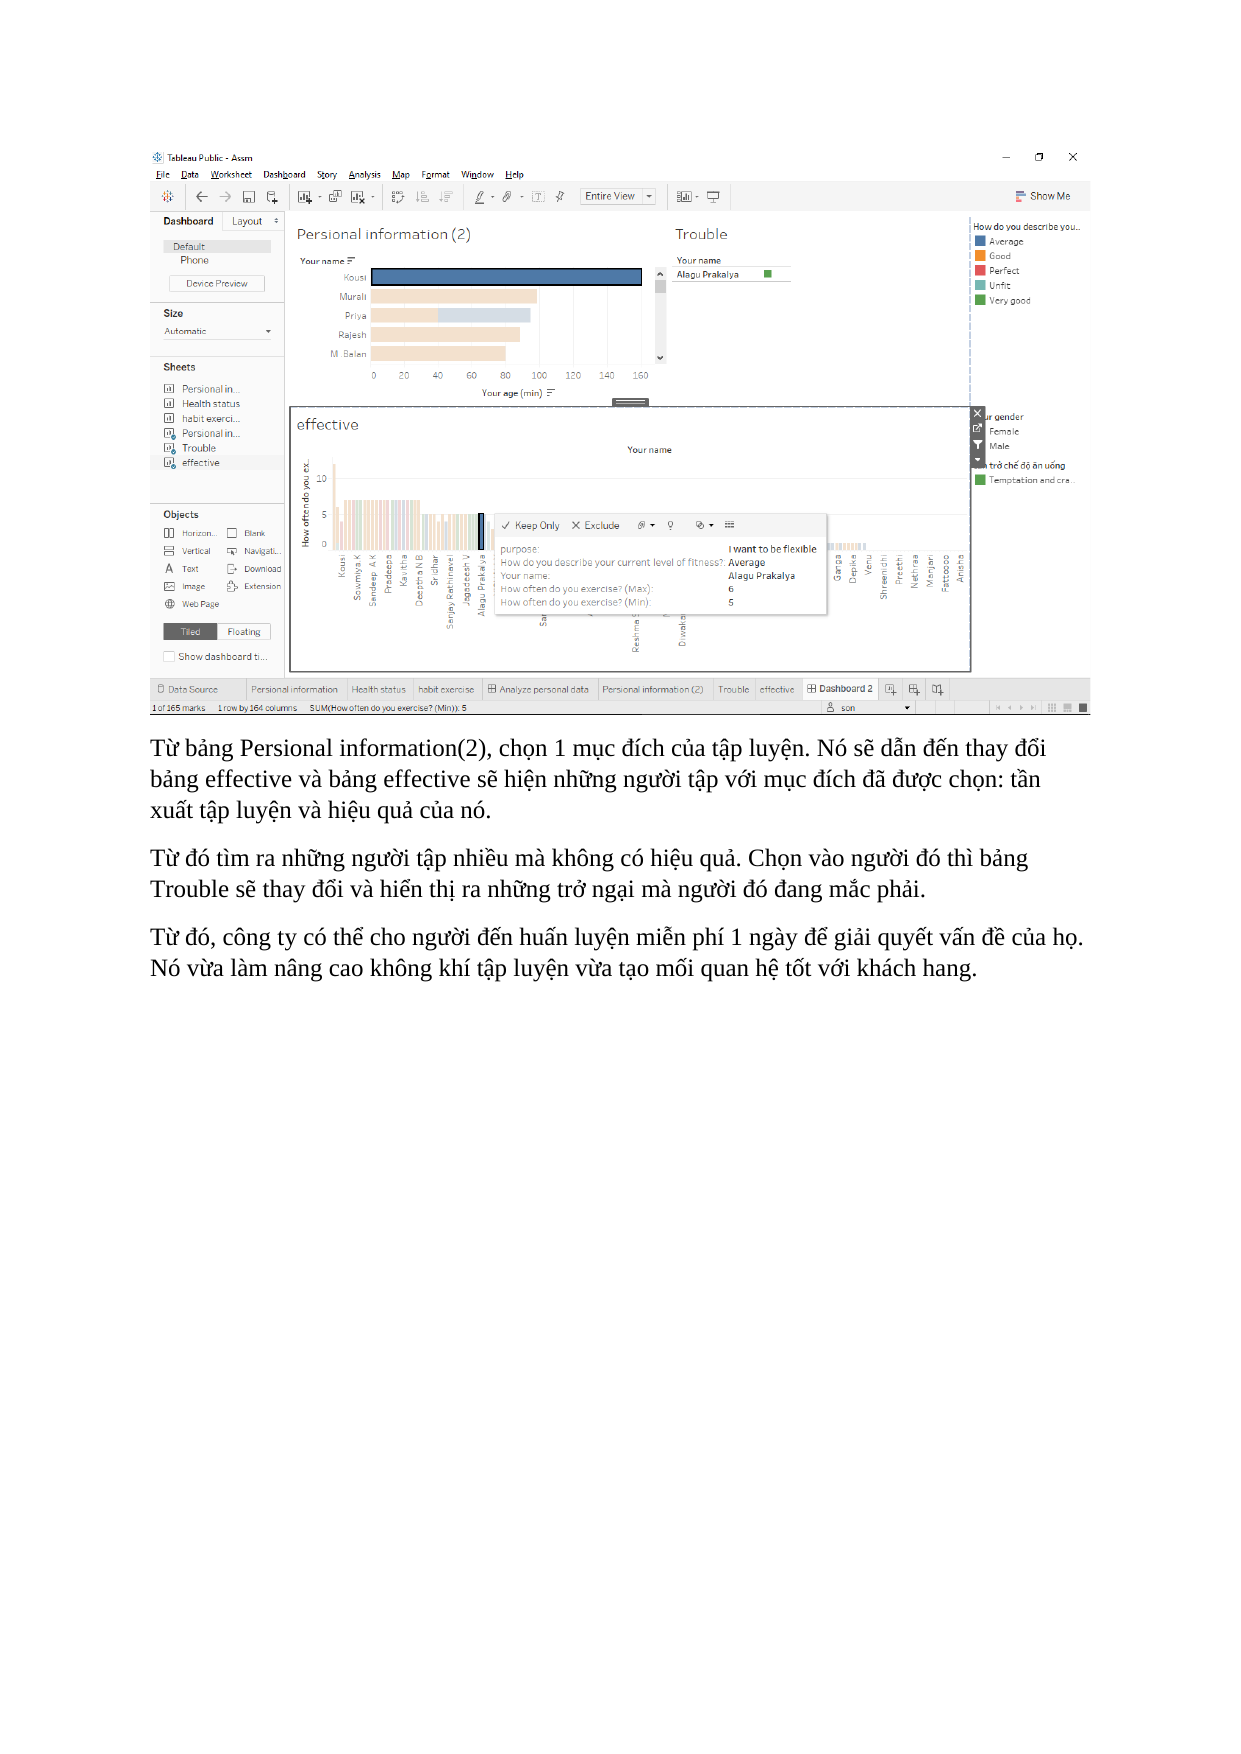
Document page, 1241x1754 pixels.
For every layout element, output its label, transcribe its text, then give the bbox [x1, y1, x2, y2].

text Từ đó tìm ra những người tập nhiều mà không có hiệu quả. Chọn vào người đó thì bảng Trouble sẽ thay đổi và hiển thị ra những trở ngại mà người đó đang mắc phải. [150, 843, 1090, 903]
text Từ đó, công ty có thể cho người đến huấn luyện miễn phí 1 ngày để giải quyết vấn đề của họ. Nó vừa làm nâng cao không khí tập luyện vừa tạo mối quan hệ tốt với khách hang. [150, 922, 1090, 982]
text Từ bảng Persional information(2), chọn 1 mục đích của tập luyện. Nó sẽ dẫn đến thay đổi bảng effective và bảng effective sẽ hiện những người tập với mục đích đã được chọn: tần xuất tập luyện và hiệu quả của nó. [150, 733, 1090, 824]
picture [150, 150, 1091, 715]
